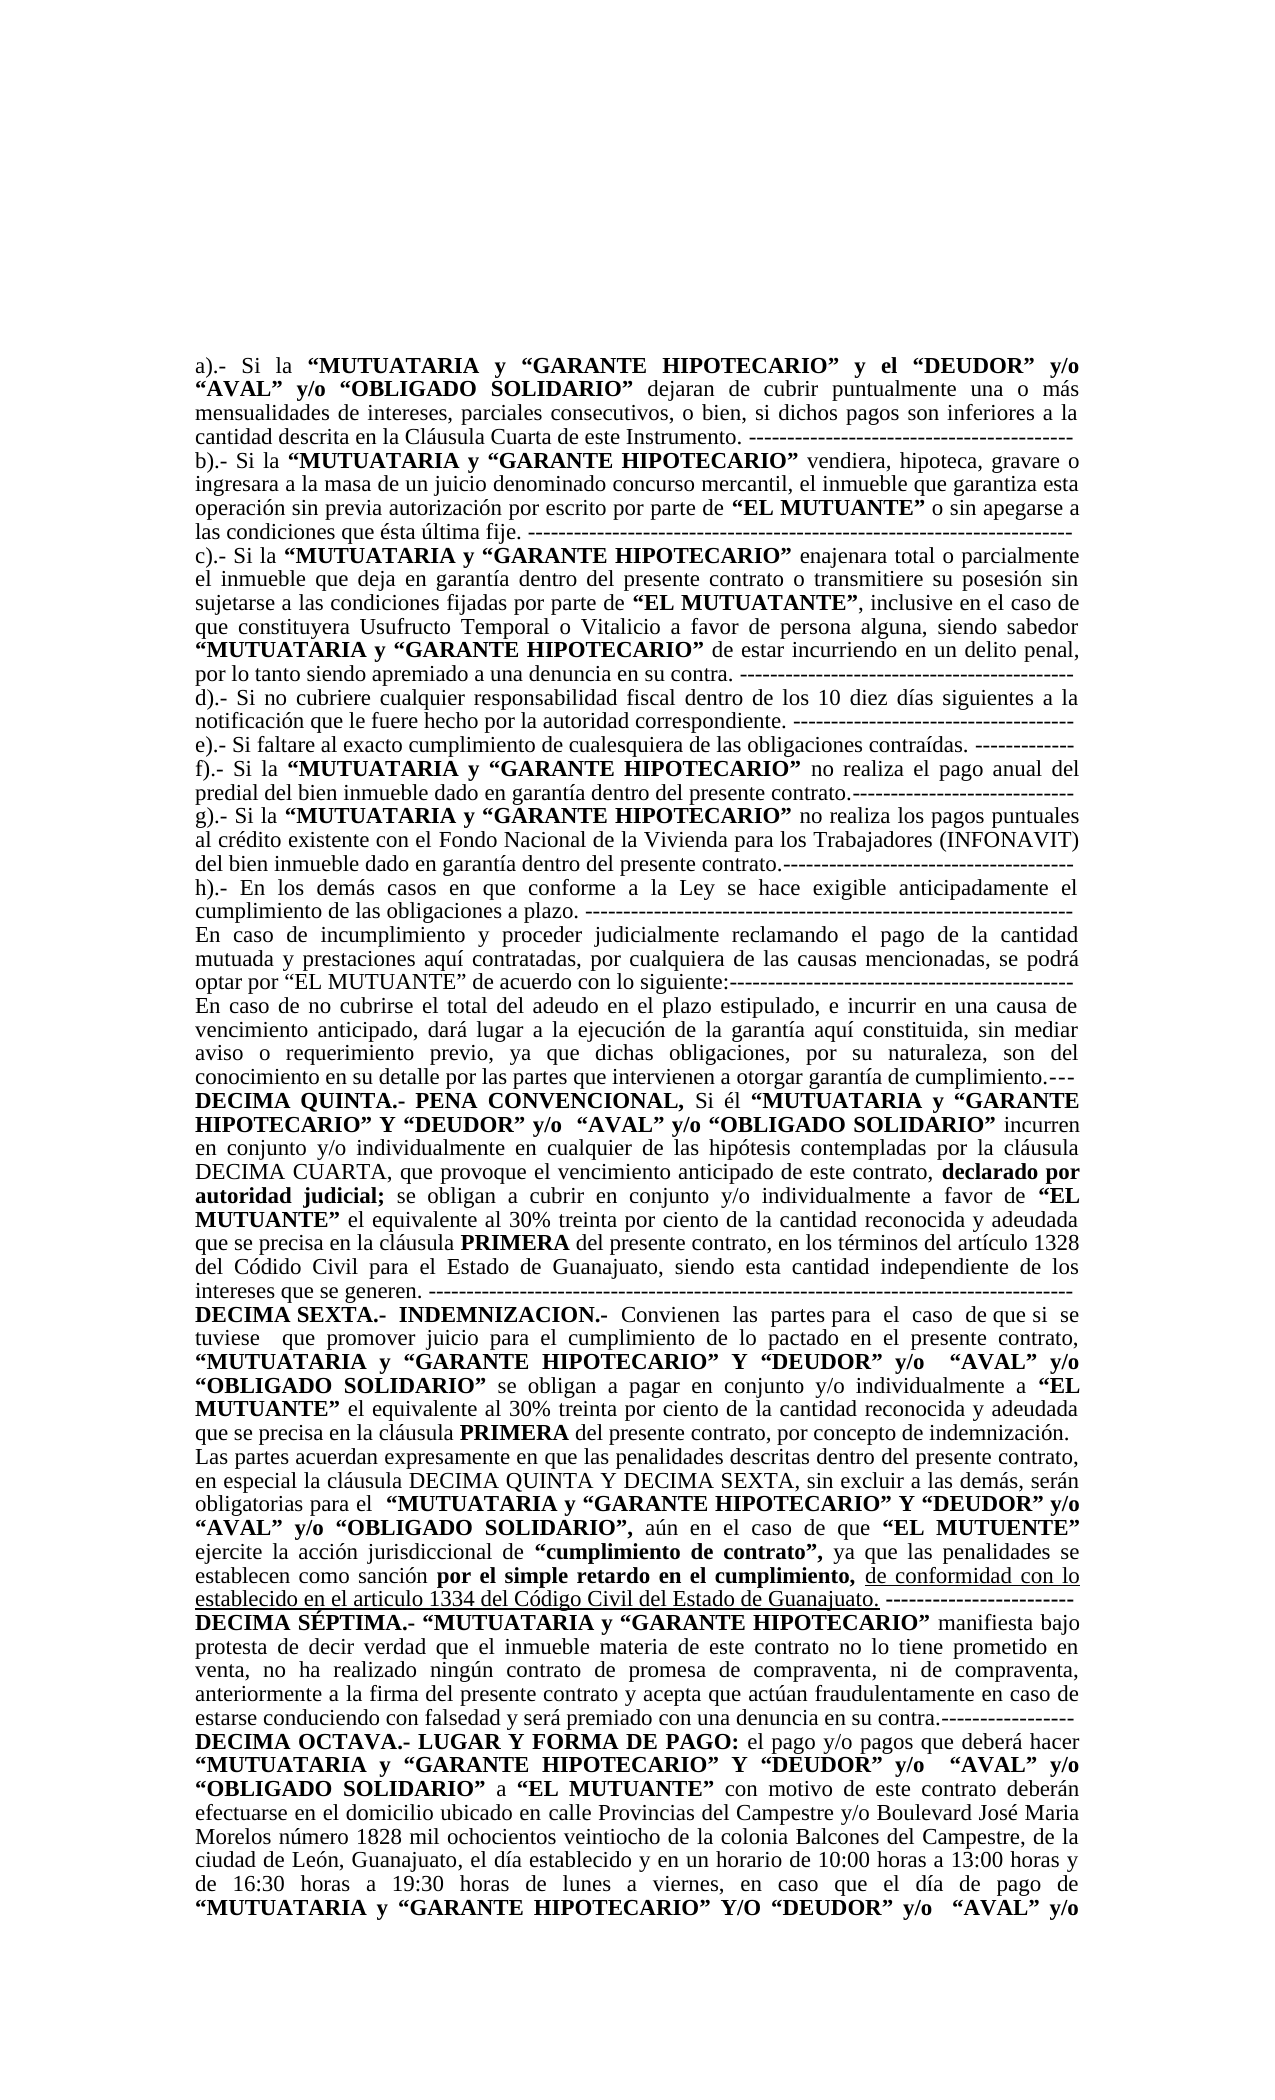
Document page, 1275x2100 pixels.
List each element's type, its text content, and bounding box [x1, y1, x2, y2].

text a).- Si la “MUTUATARIA y “GARANTE HIPOTECARIO” y el “DEUDOR” y/o “AVAL” y/o “OBLIGADO SOLIDARIO” dejaran de cubrir puntualmente una o más mensualidades de intereses, parciales consecutivos, o bien, si dichos pagos son inferiores a la cantidad descrita en la Cláusula Cuarta de este Instrumento. [195, 354, 1080, 449]
text e).- Si faltare al exacto cumplimiento de cualesquiera de las obligaciones contraídas. [195, 734, 1080, 758]
text DECIMA SEXTA.- INDEMNIZACION.- Convienen las partes para el caso de que si se tuviese que promover juicio para el cumplimiento de lo pactado en el presente contrato, “MUTUATARIA y “GARANTE HIPOTECARIO” Y “DEUDOR” y/o “AVAL” y/o “OBLIGADO SOLIDARIO” se obligan a pagar en conjunto y/o individualmente a “EL MUTUANTE” el equivalente al 30% treinta por ciento de la cantidad reconocida y adeudada que se precisa en la cláusula PRIMERA del presente contrato, por concepto de indemnización. [195, 1303, 1080, 1446]
text DECIMA SÉPTIMA.- “MUTUATARIA y “GARANTE HIPOTECARIO” manifiesta bajo protesta de decir verdad que el inmueble materia de este contrato no lo tiene prometido en venta, no ha realizado ningún contrato de promesa de compraventa, ni de compraventa, anteriormente a la firma del presente contrato y acepta que actúan fraudulentamente en caso de estarse conduciendo con falsedad y será premiado con una denuncia en su contra. [195, 1612, 1080, 1730]
text En caso de no cubrirse el total del adeudo en el plazo estipulado, e incurrir en una causa de vencimiento anticipado, dará lugar a la ejecución de la garantía aquí constituida, sin mediar aviso o requerimiento previo, ya que dichas obligaciones, por su naturaleza, son del conocimiento en su detalle por las partes que intervienen a otorgar garantía de cumplimiento. [195, 995, 1080, 1089]
text Las partes acuerdan expresamente en que las penalidades descritas dentro del presente contrato, en especial la cláusula DECIMA QUINTA Y DECIMA SEXTA, sin excluir a las demás, serán obligatorias para el “MUTUATARIA y “GARANTE HIPOTECARIO” Y “DEUDOR” y/o “AVAL” y/o “OBLIGADO SOLIDARIO”, aún en el caso de que “EL MUTUENTE” ejercite la acción jurisdiccional de “cumplimiento de contrato”, ya que las penalidades se establecen como sanción por el simple retardo en el cumplimiento, de conformidad con lo establecido en el articulo 1334 del Código Civil del Estado de Guanajuato. [195, 1446, 1080, 1612]
text En caso de incumplimiento y proceder judicialmente reclamando el pago de la cantidad mutuada y prestaciones aquí contratadas, por cualquiera de las causas mencionadas, se podrá optar por “EL MUTUANTE” de acuerdo con lo siguiente: [195, 923, 1080, 995]
text b).- Si la “MUTUATARIA y “GARANTE HIPOTECARIO” vendiera, hipoteca, gravare o ingresara a la masa de un juicio denominado concurso mercantil, el inmueble que garantiza esta operación sin previa autorización por escrito por parte de “EL MUTUANTE” o sin apegarse a las condiciones que ésta última fije. [195, 449, 1080, 544]
text DECIMA QUINTA.- PENA CONVENCIONAL, Si él “MUTUATARIA y “GARANTE HIPOTECARIO” Y “DEUDOR” y/o “AVAL” y/o “OBLIGADO SOLIDARIO” incurren en conjunto y/o individualmente en cualquier de las hipótesis contempladas por la cláusula DECIMA CUARTA, que provoque el vencimiento anticipado de este contrato, declarado por autoridad judicial; se obligan a cubrir en conjunto y/o individualmente a favor de “EL MUTUANTE” el equivalente al 30% treinta por ciento de la cantidad reconocida y adeudada que se precisa en la cláusula PRIMERA del presente contrato, en los términos del artículo 1328 del Códido Civil para el Estado de Guanajuato, siendo esta cantidad independiente de los intereses que se generen. [195, 1089, 1080, 1303]
text c).- Si la “MUTUATARIA y “GARANTE HIPOTECARIO” enajenara total o parcialmente el inmueble que deja en garantía dentro del presente contrato o transmitiere su posesión sin sujetarse a las condiciones fijadas por parte de “EL MUTUATANTE”, inclusive en el caso de que constituyera Usufructo Temporal o Vitalicio a favor de persona alguna, siendo sabedor “MUTUATARIA y “GARANTE HIPOTECARIO” de estar incurriendo en un delito penal, por lo tanto siendo apremiado a una denuncia en su contra. [195, 544, 1080, 687]
text g).- Si la “MUTUATARIA y “GARANTE HIPOTECARIO” no realiza los pagos puntuales al crédito existente con el Fondo Nacional de la Vivienda para los Trabajadores (INFONAVIT) del bien inmueble dado en garantía dentro del presente contrato. [195, 805, 1080, 876]
text h).- En los demás casos en que conforme a la Ley se hace exigible anticipadamente el cumplimiento de las obligaciones a plazo. [195, 876, 1080, 923]
text d).- Si no cubriere cualquier responsabilidad fiscal dentro de los 10 diez días siguientes a la notificación que le fuere hecho por la autoridad correspondiente. [195, 687, 1080, 734]
text f).- Si la “MUTUATARIA y “GARANTE HIPOTECARIO” no realiza el pago anual del predial del bien inmueble dado en garantía dentro del presente contrato. [195, 758, 1080, 805]
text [195, 1730, 1080, 1920]
